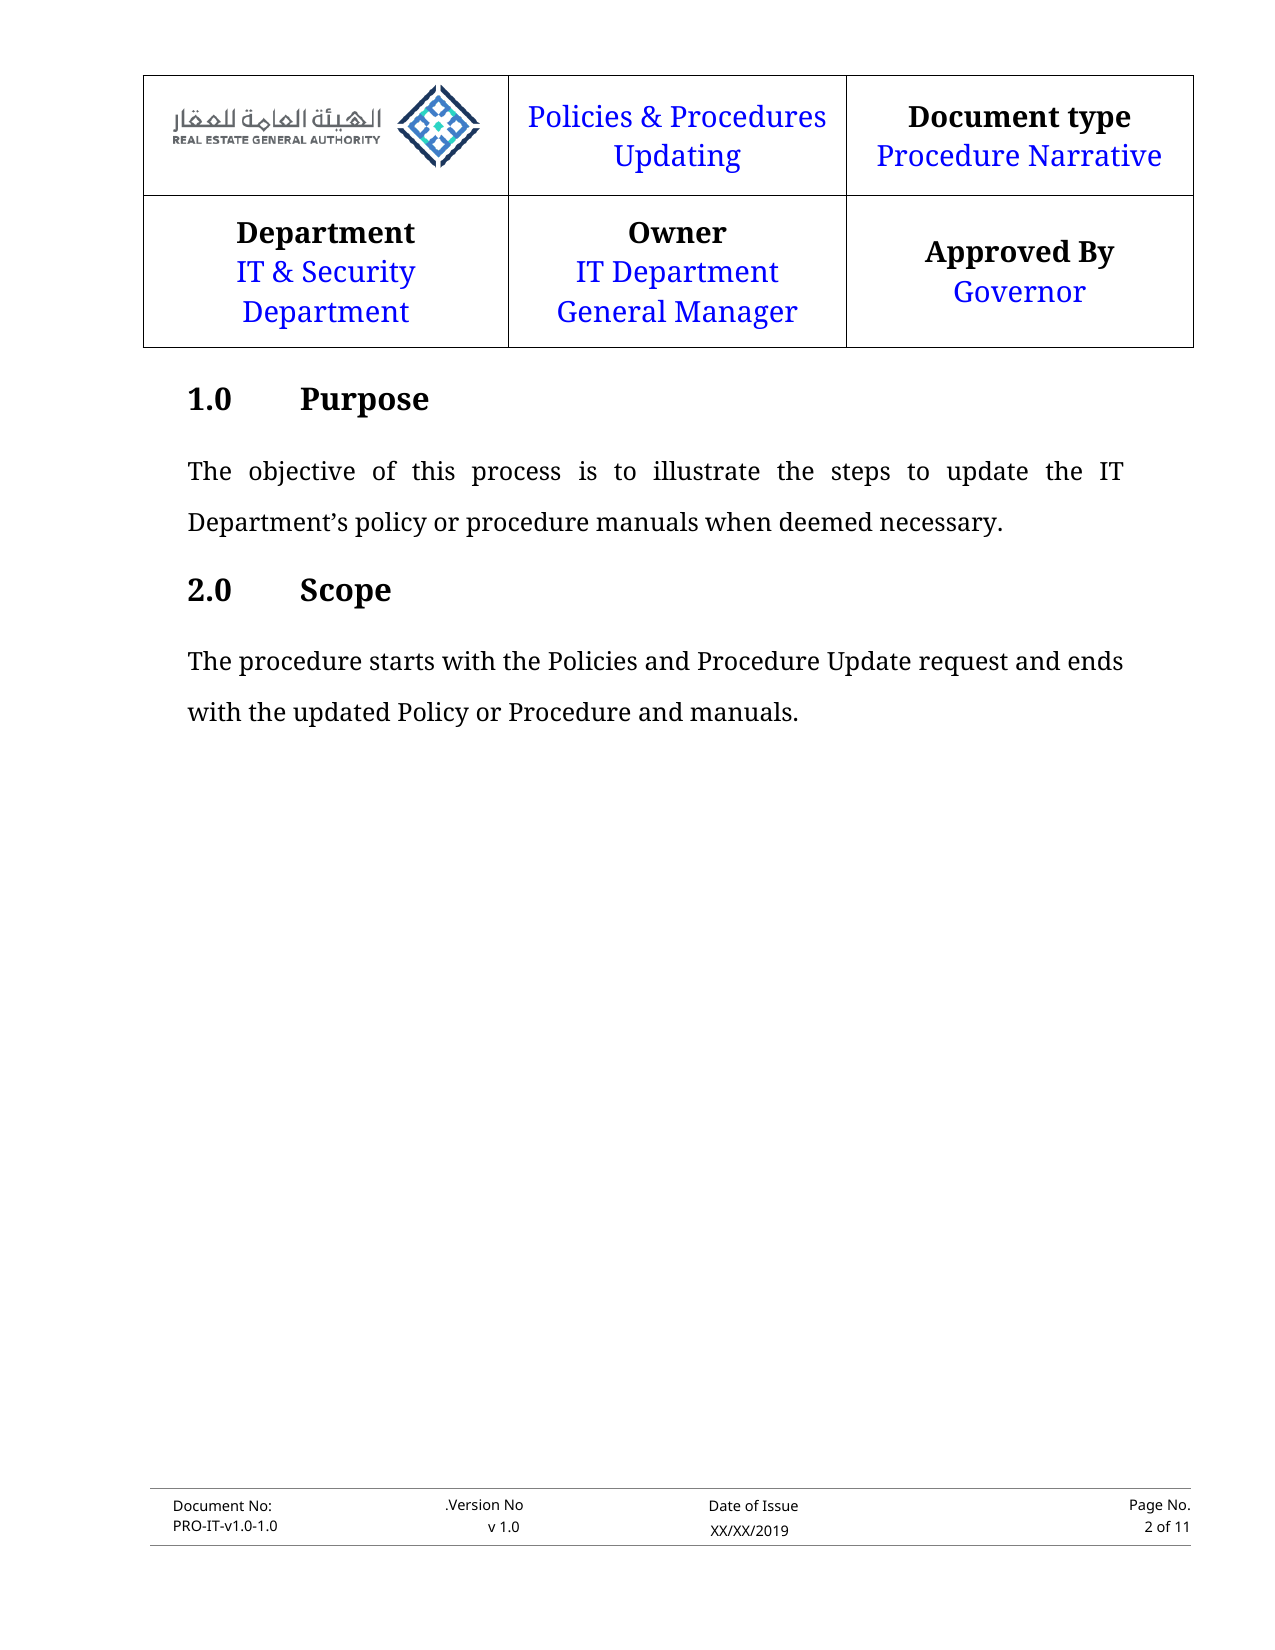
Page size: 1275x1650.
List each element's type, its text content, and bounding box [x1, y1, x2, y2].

picture [166, 79, 487, 171]
list Scope [187, 568, 1076, 610]
text The objective of this process is to illustrate the steps to update the IT Department’s policy or procedure manuals when deemed necessary. [187, 453, 1125, 538]
text The procedure starts with the Policies and Procedure Update request and ends with the updated Policy or Procedure and manuals. [187, 644, 1125, 729]
list Purpose [187, 377, 1076, 419]
